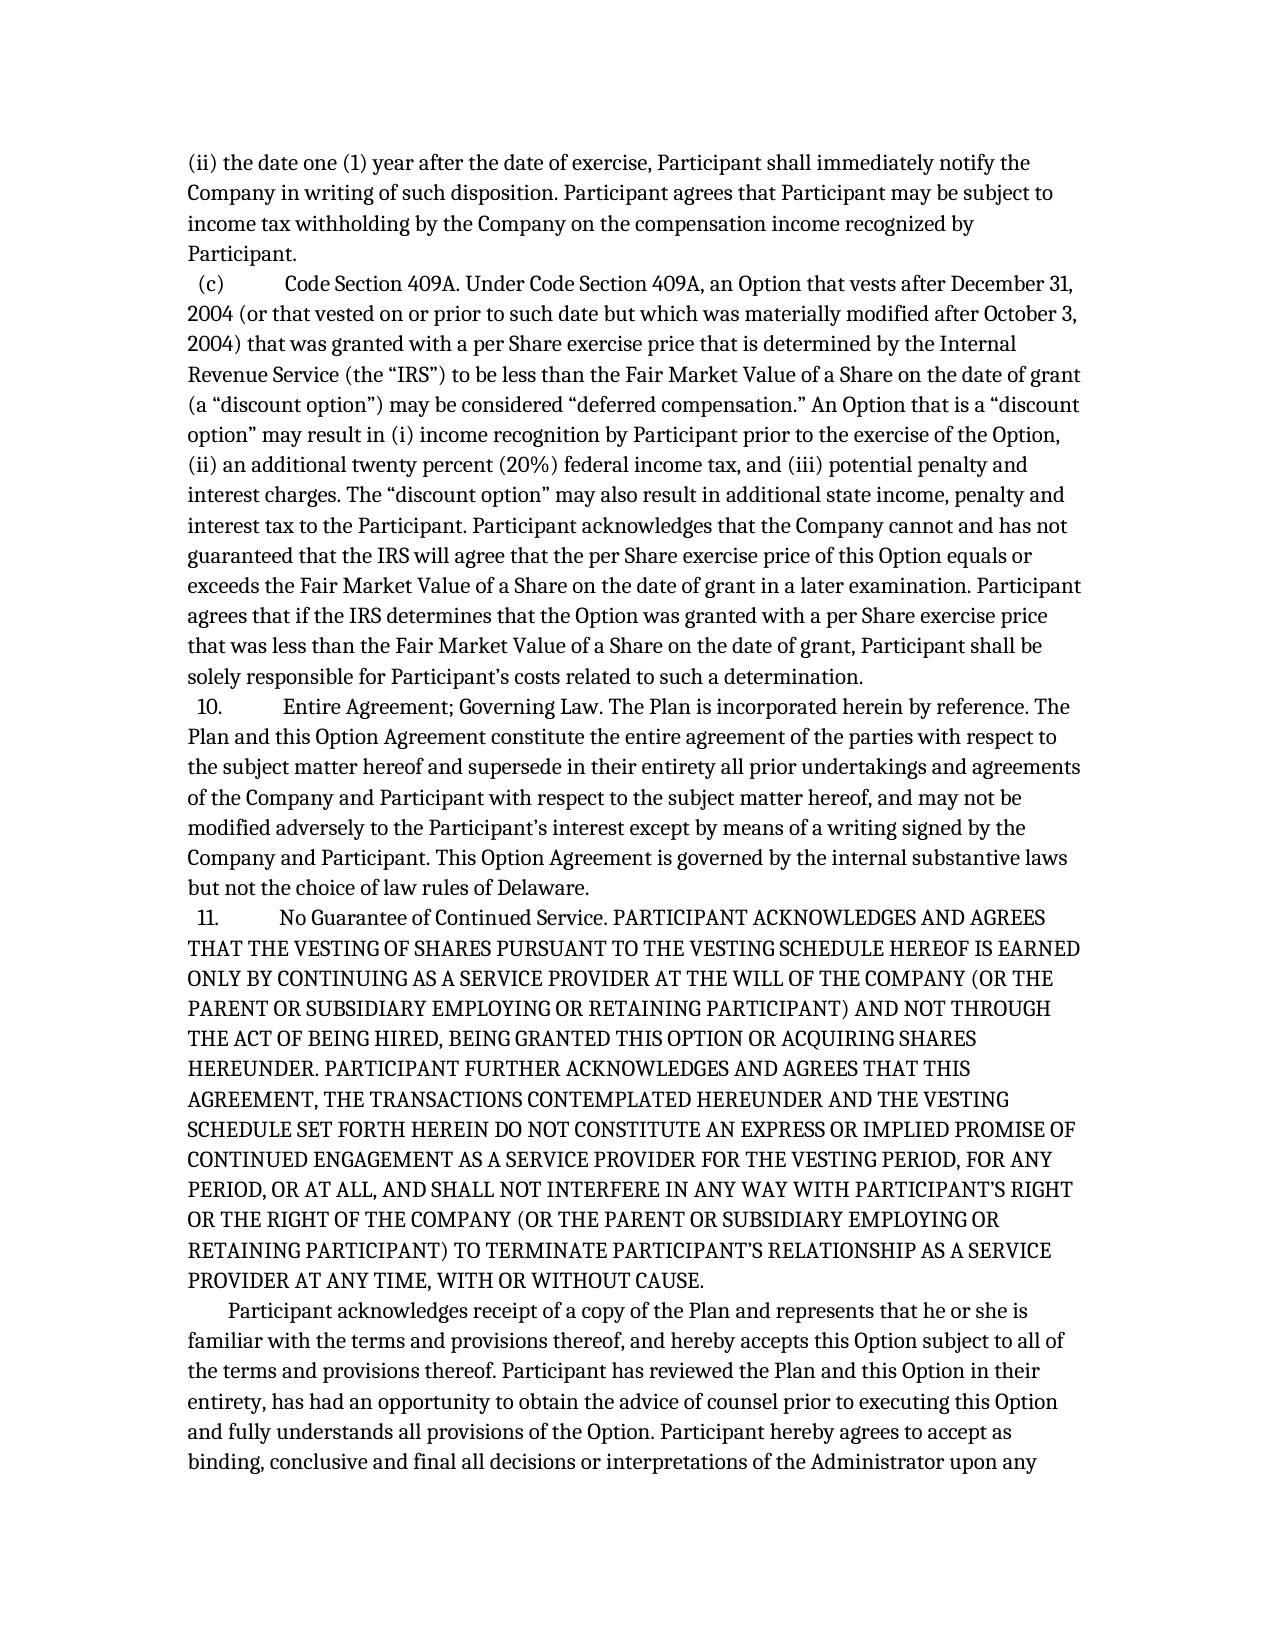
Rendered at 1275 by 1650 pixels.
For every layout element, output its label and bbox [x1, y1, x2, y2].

text [187, 150, 1087, 1475]
